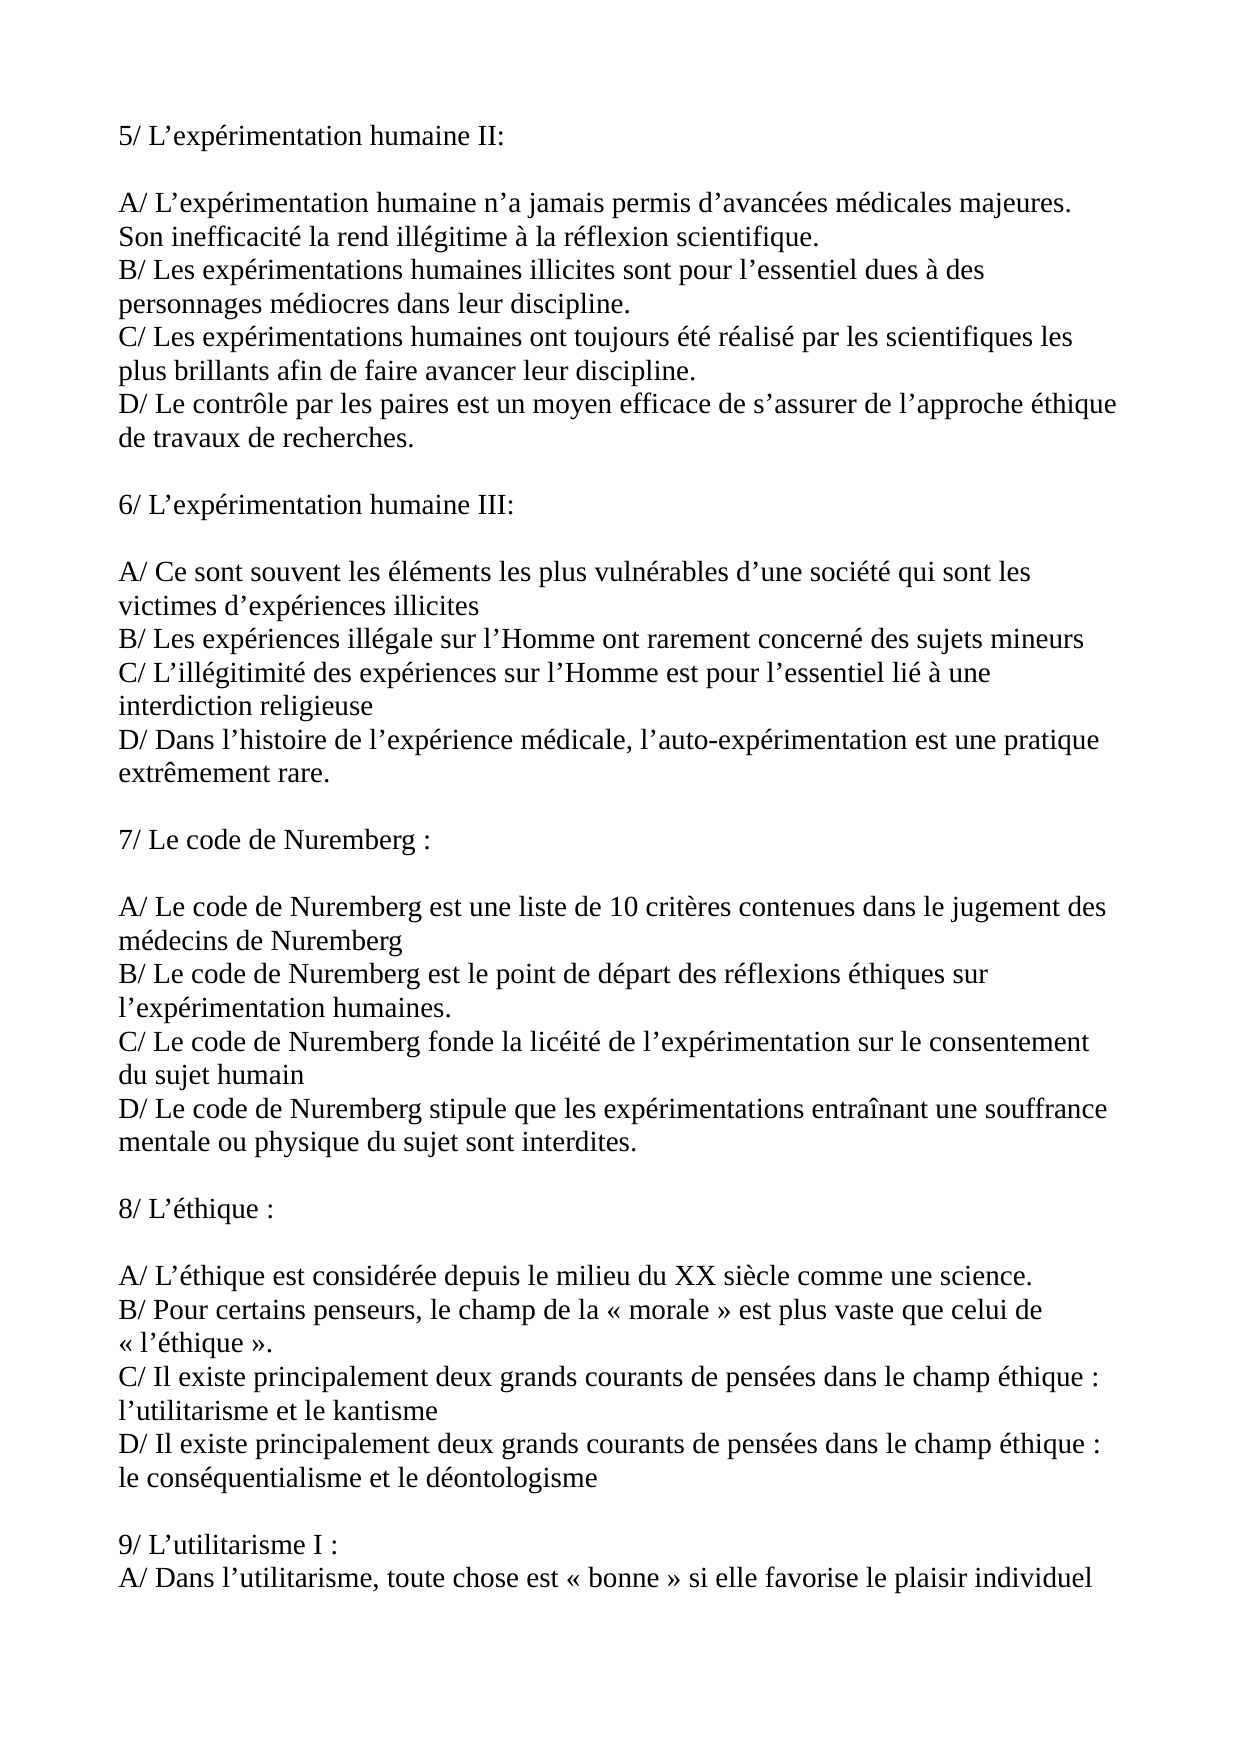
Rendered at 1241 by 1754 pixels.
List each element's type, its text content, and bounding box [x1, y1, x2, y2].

text A/ Dans l’utilitarisme, toute chose est « bonne » si elle favorise le plaisir individuel [118, 1560, 1122, 1594]
text 7/ Le code de Nuremberg : [118, 822, 1122, 856]
text D/ Il existe principalement deux grands courants de pensées dans le champ éthique : le conséquentialisme et le déontologisme [118, 1426, 1122, 1493]
text A/ Le code de Nuremberg est une liste de 10 critères contenues dans le jugement des médecins de Nuremberg [118, 889, 1122, 957]
text B/ Les expériences illégale sur l’Homme ont rarement concerné des sujets mineurs [118, 621, 1122, 655]
text B/ Les expérimentations humaines illicites sont pour l’essentiel dues à des personnages médiocres dans leur discipline. [118, 252, 1122, 319]
text A/ L’expérimentation humaine n’a jamais permis d’avancées médicales majeures. Son inefficacité la rend illégitime à la réflexion scientifique. [118, 185, 1122, 252]
text C/ Les expérimentations humaines ont toujours été réalisé par les scientifiques les plus brillants afin de faire avancer leur discipline. [118, 319, 1122, 386]
text B/ Le code de Nuremberg est le point de départ des réflexions éthiques sur l’expérimentation humaines. [118, 957, 1122, 1024]
text D/ Le contrôle par les paires est un moyen efficace de s’assurer de l’approche éthique de travaux de recherches. [118, 386, 1122, 453]
text D/ Dans l’histoire de l’expérience médicale, l’auto-expérimentation est une pratique extrêmement rare. [118, 722, 1122, 789]
text D/ Le code de Nuremberg stipule que les expérimentations entraînant une souffrance mentale ou physique du sujet sont interdites. [118, 1091, 1122, 1158]
text 6/ L’expérimentation humaine III: [118, 487, 1122, 521]
text C/ Il existe principalement deux grands courants de pensées dans le champ éthique : l’utilitarisme et le kantisme [118, 1359, 1122, 1426]
text 8/ L’éthique : [118, 1191, 1122, 1225]
text 9/ L’utilitarisme I : [118, 1527, 1122, 1560]
text A/ Ce sont souvent les éléments les plus vulnérables d’une société qui sont les victimes d’expériences illicites [118, 554, 1122, 621]
text 5/ L’expérimentation humaine II: [118, 118, 1122, 152]
text C/ Le code de Nuremberg fonde la licéité de l’expérimentation sur le consentement du sujet humain [118, 1024, 1122, 1091]
text C/ L’illégitimité des expériences sur l’Homme est pour l’essentiel lié à une interdiction religieuse [118, 655, 1122, 722]
text A/ L’éthique est considérée depuis le milieu du XX siècle comme une science. [118, 1258, 1122, 1292]
text B/ Pour certains penseurs, le champ de la « morale » est plus vaste que celui de « l’éthique ». [118, 1292, 1122, 1359]
